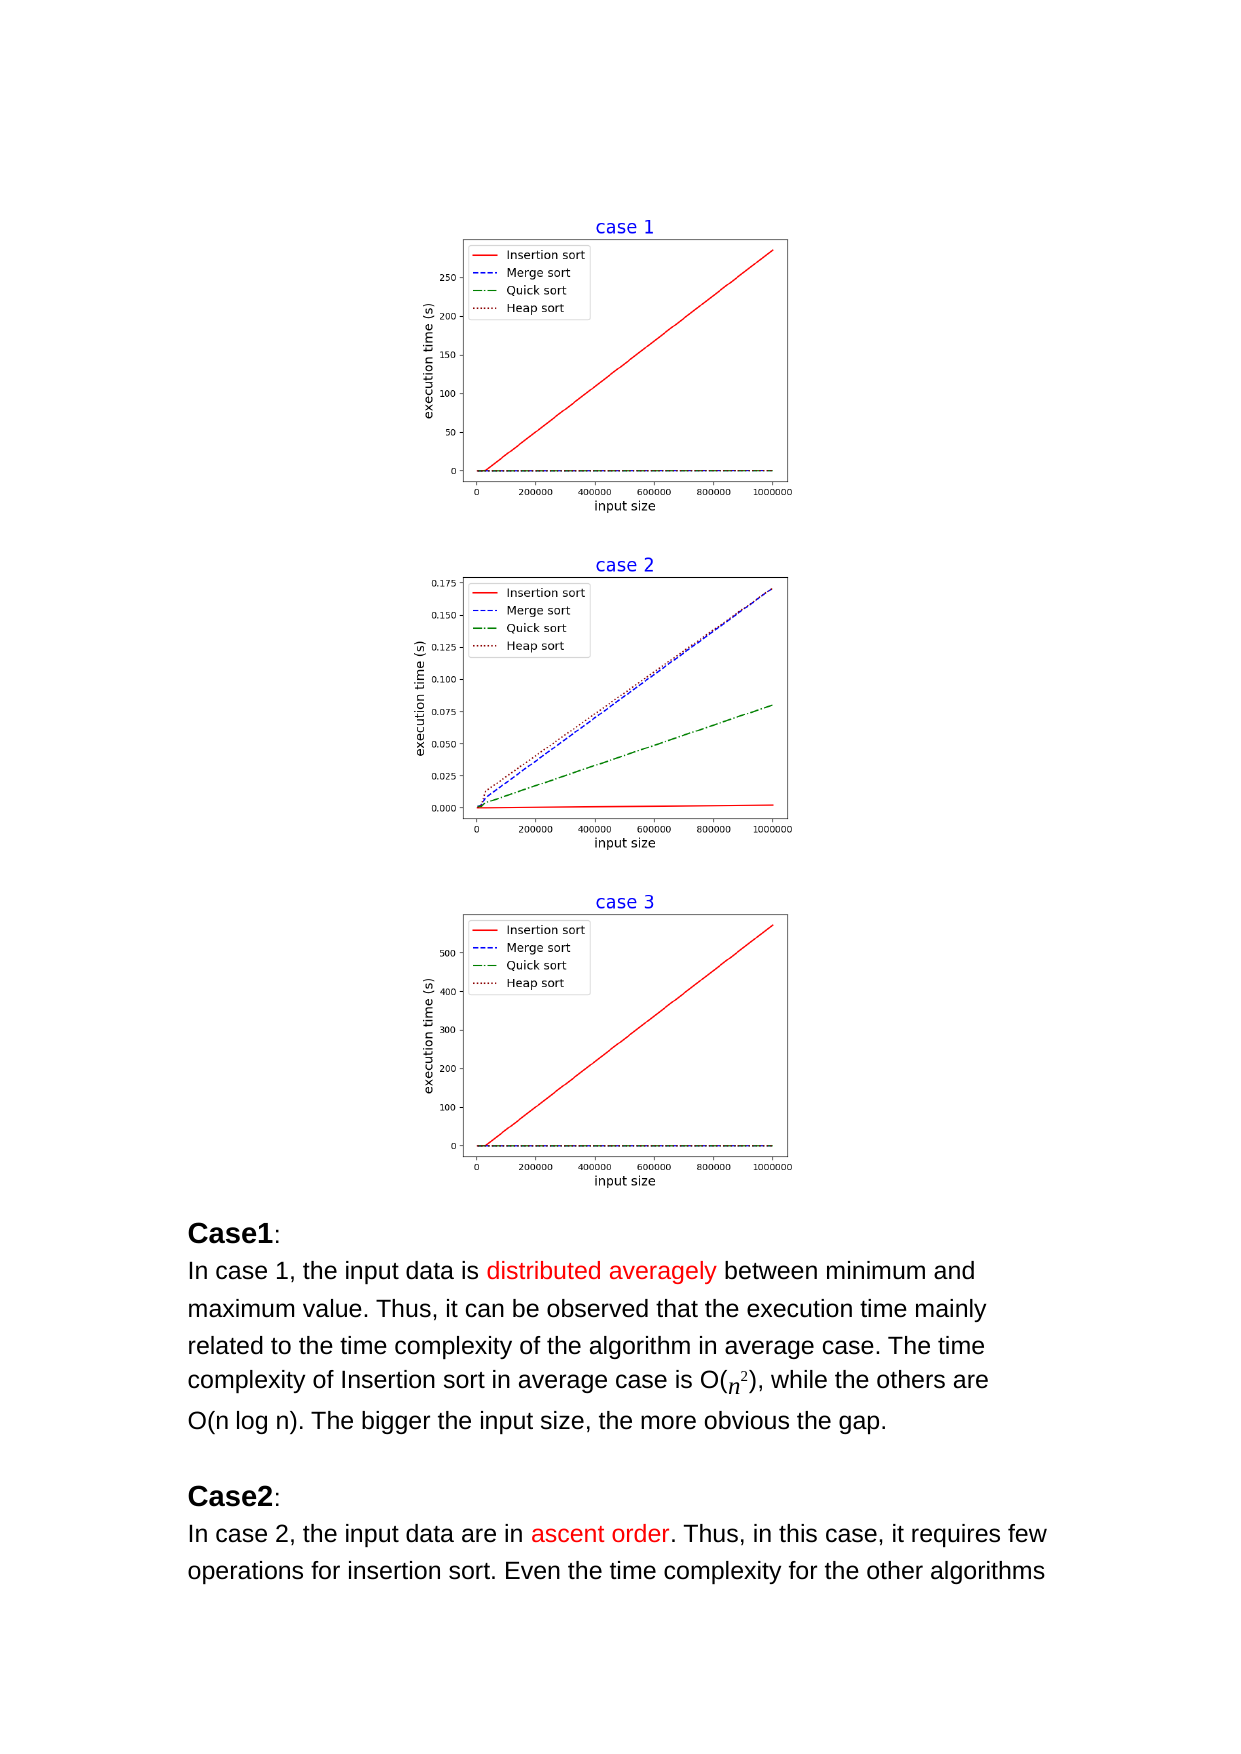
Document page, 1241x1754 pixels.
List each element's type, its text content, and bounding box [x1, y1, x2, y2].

text Case2: [187, 1477, 1053, 1514]
picture [410, 539, 829, 853]
text In case 1, the input data is distributed averagely between minimum and maximum value. Thus, it can be observed that the execution time mainly related to the time complexity of the algorithm in average case. The time complexity of Insertion sort in average case is O(), while the others are [187, 1252, 1053, 1402]
table_cell [188, 877, 1052, 1214]
table_header [188, 202, 1052, 539]
picture [410, 202, 829, 516]
picture [410, 877, 829, 1191]
table_cell [188, 540, 1052, 877]
text Case1: [187, 1214, 1053, 1252]
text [187, 1514, 1053, 1589]
text O(n log n). The bigger the input size, the more obvious the gap. [187, 1402, 1053, 1439]
